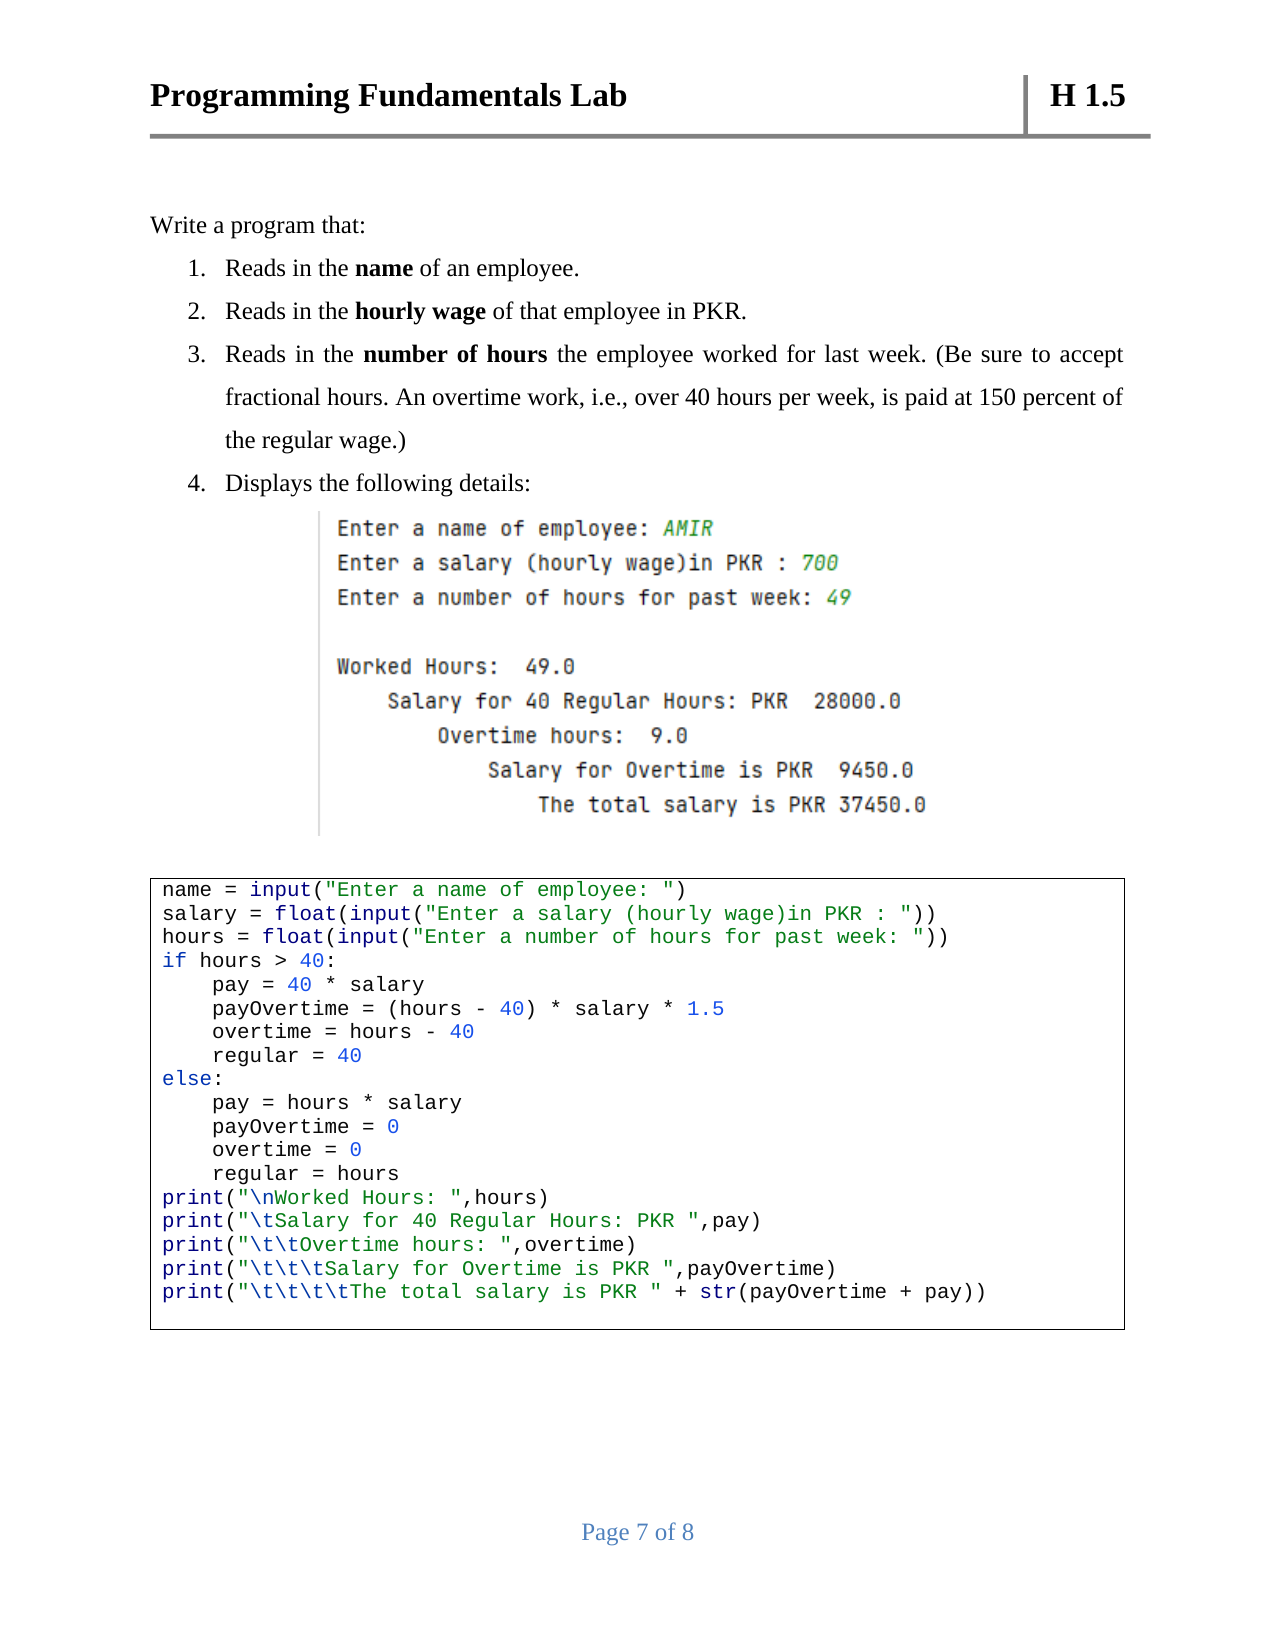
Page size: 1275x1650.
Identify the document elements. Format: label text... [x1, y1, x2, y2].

picture [317, 511, 958, 836]
list Displays the following details: [187, 468, 1125, 497]
text Write a program that: [150, 210, 1125, 238]
table_header name = input("Enter a name of employee: ") salary = float(input("Enter a salary (hourly wage)in PKR : ")) hours = float(input("Enter a number of hours for past week: ")) if hours > 40: pay = 40 * salary payOvertime = (hours - 40) * salary * 1.5 overtime = hours - 40 regular = 40 else: pay = hours * salary payOvertime = 0 overtime = 0 regular = hours print("\nWorked Hours: ",hours) print("\tSalary for 40 Regular Hours: PKR ",pay) print("\t\tOvertime hours: ",overtime) print("\t\t\tSalary for Overtime is PKR ",payOvertime) print("\t\t\t\tThe total salary is PKR " + str(payOvertime + pay)) [151, 879, 1124, 1328]
list Reads in the number of hours the employee worked for last week. (Be sure to accept fractional hours. An overtime work, i.e., over 40 hours per week, is paid at 150 percent of the regular wage.) [187, 339, 1125, 454]
list Reads in the name of an employee. [187, 253, 1125, 282]
list Reads in the hourly wage of that employee in PKR. [187, 296, 1125, 325]
